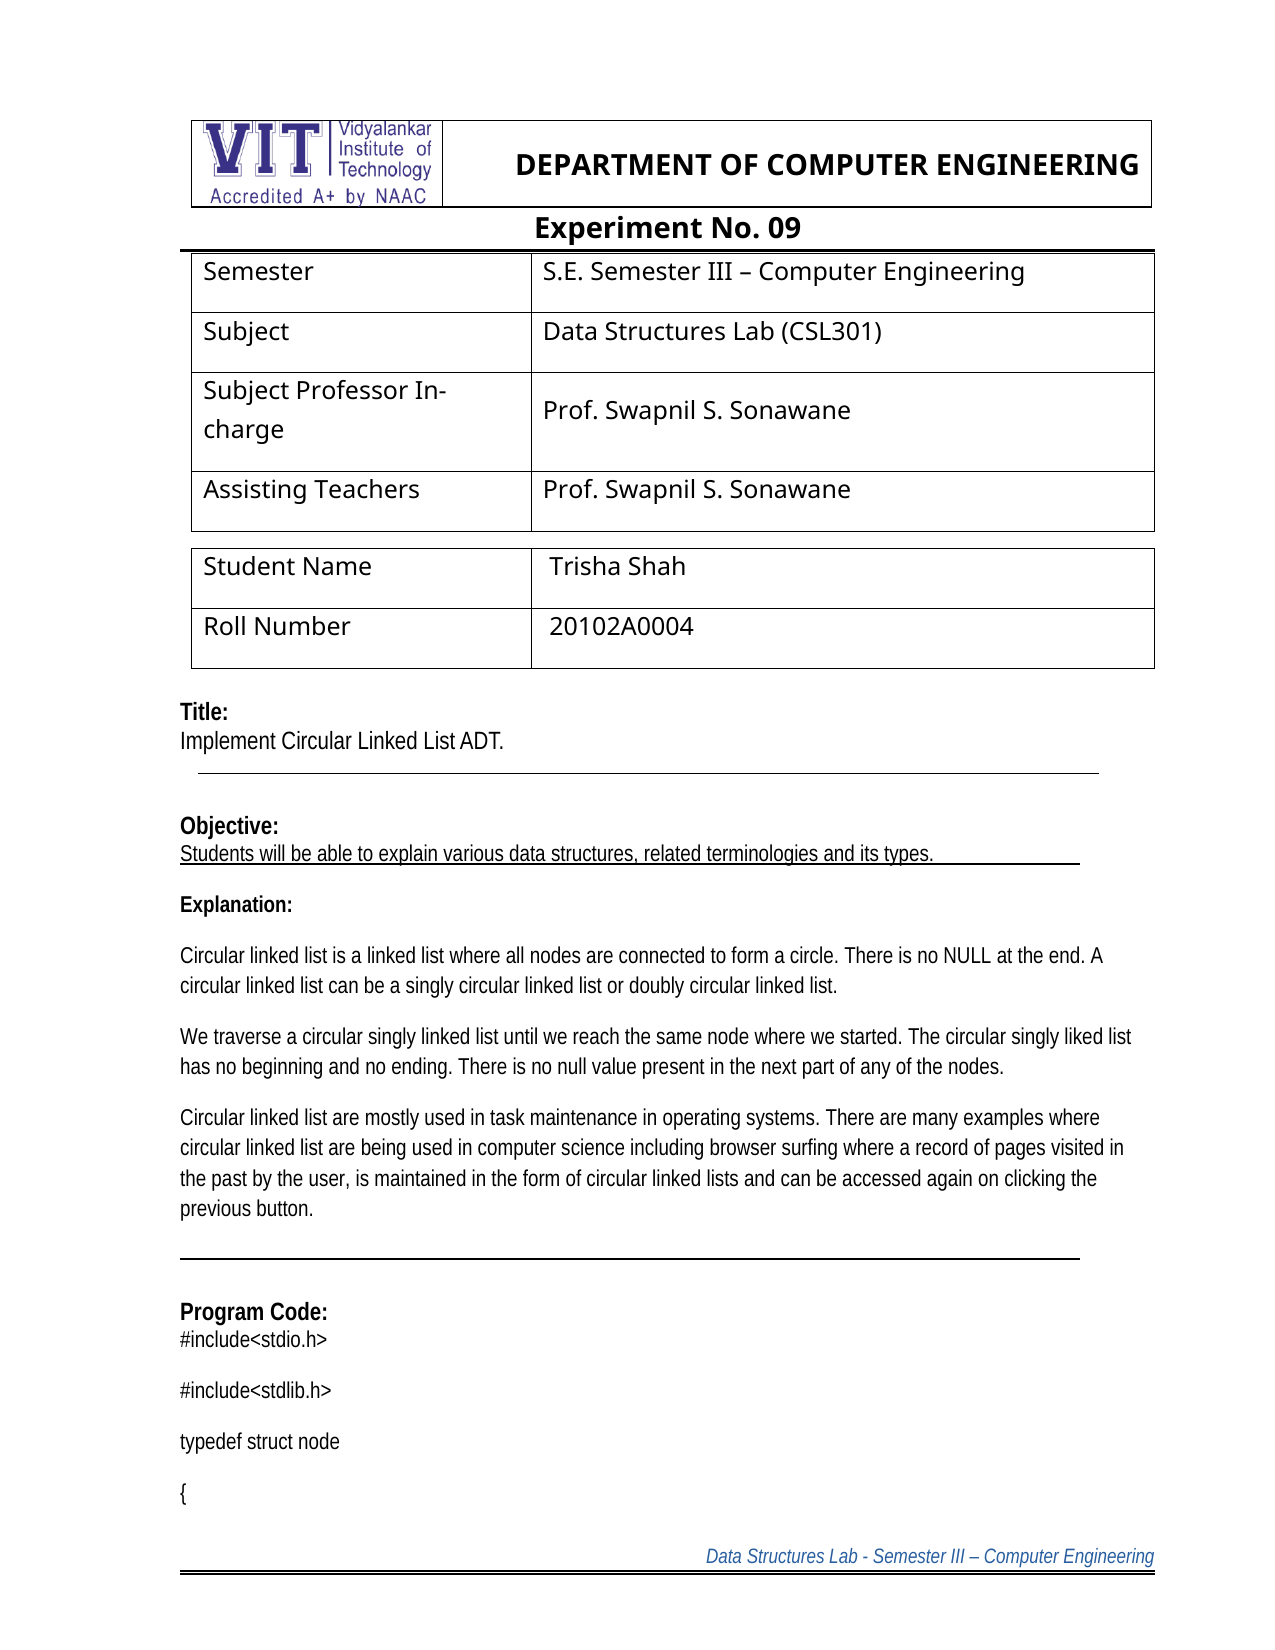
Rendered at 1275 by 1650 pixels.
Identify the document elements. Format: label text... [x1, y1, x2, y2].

table_cell Assisting Teachers [192, 472, 531, 531]
table_header Student Name [192, 549, 531, 608]
text We traverse a circular singly linked list until we reach the same node where we started. The circular singly liked list has no beginning and no ending. There is no null value present in the next part of any of the nodes. [180, 1023, 1155, 1079]
text Implement Circular Linked List ADT. [180, 726, 1155, 754]
text typedef struct node [180, 1428, 1155, 1454]
text Experiment No. 09 [180, 207, 1155, 249]
text Program Code: [180, 1297, 1155, 1326]
text #include<stdlib.h> [180, 1377, 1155, 1403]
table_header Semester [192, 254, 531, 312]
picture [203, 121, 432, 207]
table_cell Subject Professor In-charge [192, 373, 531, 471]
table_cell Prof. Swapnil S. Sonawane [532, 472, 1154, 531]
text Students will be able to explain various data structures, related terminologies and its types. [180, 839, 1155, 866]
table_cell Subject [192, 313, 531, 372]
table_cell 20102A0004 [532, 609, 1154, 668]
table_cell Data Structures Lab (CSL301) [532, 313, 1154, 372]
table_cell Prof. Swapnil S. Sonawane [532, 373, 1154, 471]
table_header DEPARTMENT OF COMPUTER ENGINEERING [443, 121, 1151, 206]
table_header [192, 121, 203, 206]
text { [180, 1479, 1155, 1505]
text Explanation: [180, 891, 1155, 917]
text #include<stdio.h> [180, 1326, 1155, 1352]
table_header Trisha Shah [532, 549, 1154, 608]
text Title: [180, 697, 1155, 726]
table_cell Roll Number [192, 609, 531, 668]
text Circular linked list is a linked list where all nodes are connected to form a circle. There is no NULL at the end. A circular linked list can be a singly circular linked list or doubly circular linked list. [180, 942, 1155, 998]
table_header [432, 121, 442, 206]
table_header S.E. Semester III – Computer Engineering [532, 254, 1154, 312]
text Circular linked list are mostly used in task maintenance in operating systems. There are many examples where circular linked list are being used in computer science including browser surfing where a record of pages visited in the past by the user, is maintained in the form of circular linked lists and can be accessed again on clicking the previous button. [180, 1104, 1155, 1221]
text Objective: [180, 811, 1155, 839]
